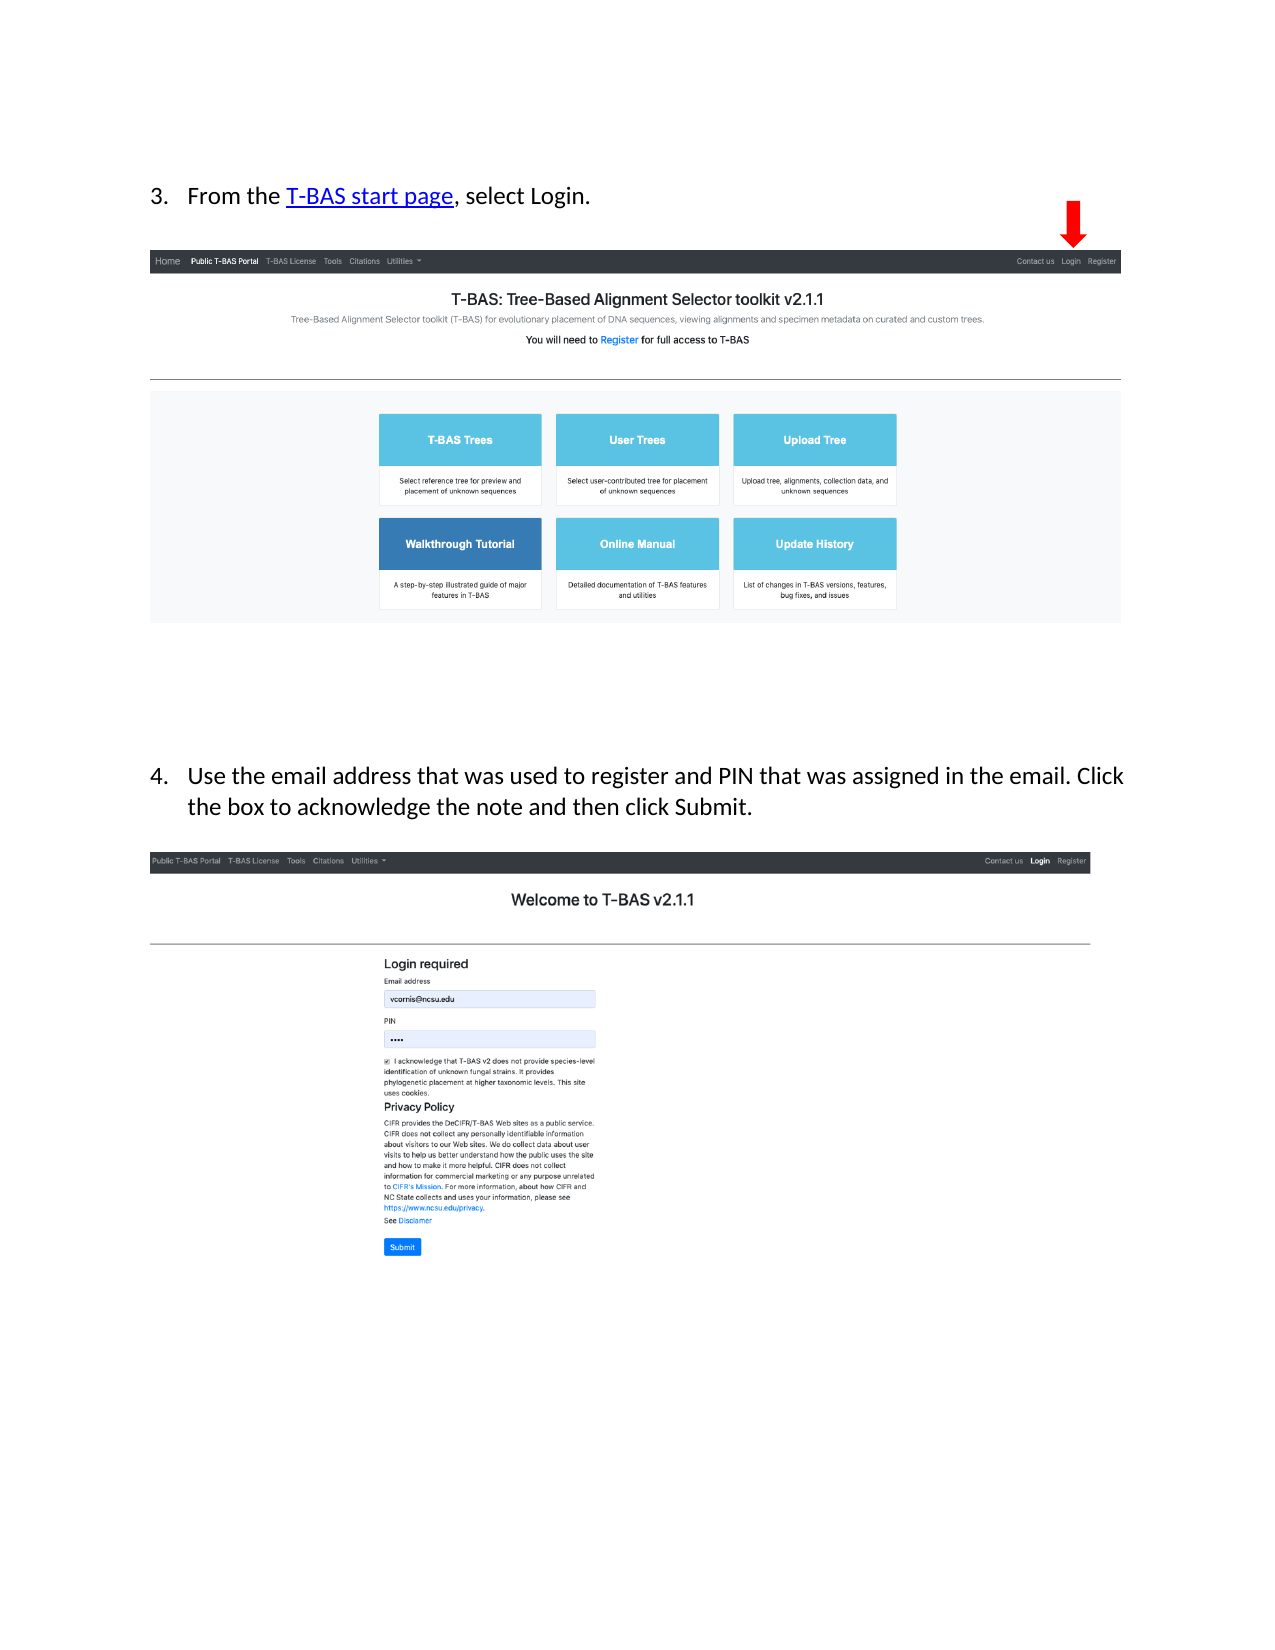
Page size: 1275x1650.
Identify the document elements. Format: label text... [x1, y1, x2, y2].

picture [150, 250, 1121, 623]
list From the T-BAS start page, select Login. [150, 181, 1125, 211]
picture [150, 852, 1091, 1262]
list Use the email address that was used to register and PIN that was assigned in the email. Click the box to acknowledge the note and then click Submit. [150, 760, 1125, 821]
